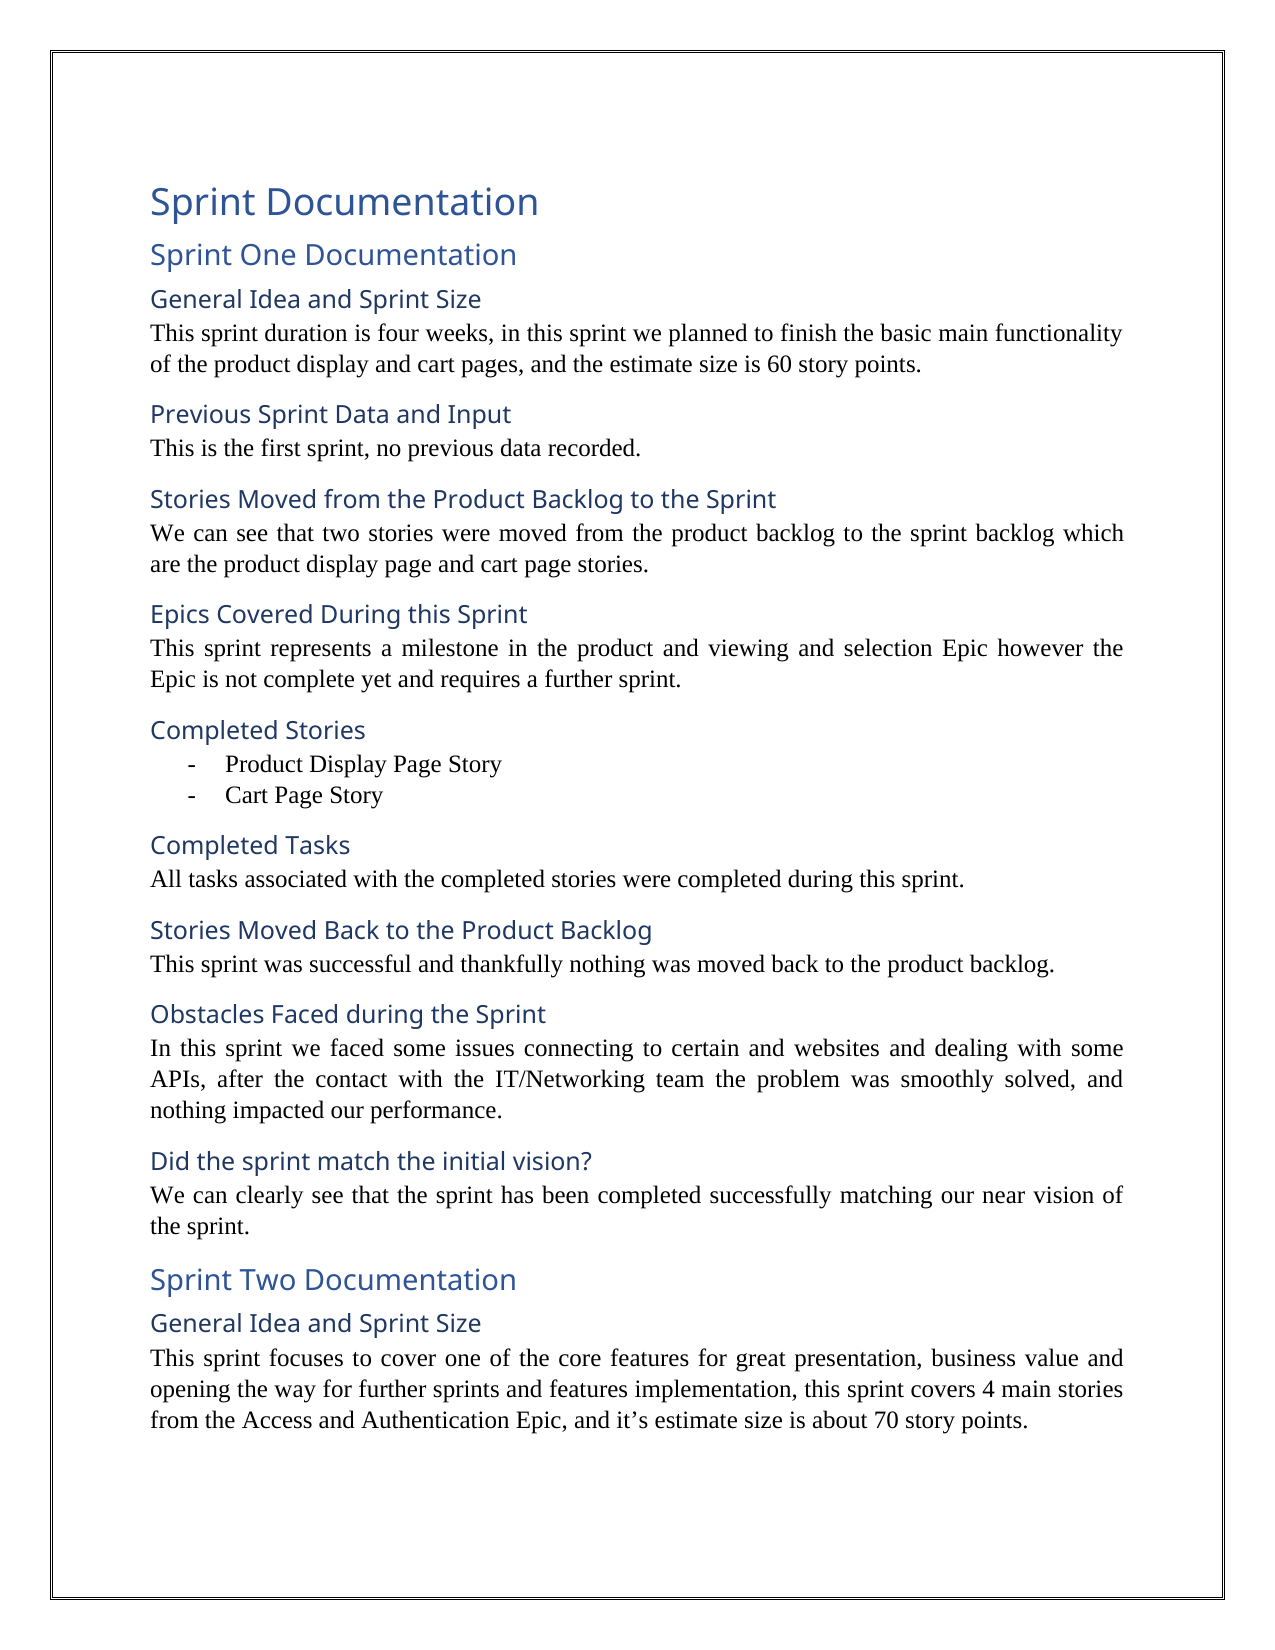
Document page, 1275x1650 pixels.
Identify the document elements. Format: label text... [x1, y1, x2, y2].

text This sprint focuses to cover one of the core features for great presentation, business value and opening the way for further sprints and features implementation, this sprint covers 4 main stories from the Access and Authentication Epic, and it’s estimate size is about 70 story points. [150, 1343, 1125, 1433]
subtitle Obstacles Faced during the Sprint [150, 997, 1125, 1031]
text This sprint duration is four weeks, in this sprint we planned to finish the basic main functionality of the product display and cart pages, and the estimate size is 60 story points. [150, 318, 1125, 378]
subtitle Stories Moved from the Product Backlog to the Sprint [150, 481, 1125, 515]
text We can see that two stories were moved from the product backlog to the sprint backlog which are the product display page and cart page stories. [150, 518, 1125, 578]
subtitle Previous Sprint Data and Input [150, 397, 1125, 431]
text This sprint was successful and thankfully nothing was moved back to the product backlog. [150, 949, 1125, 978]
list Product Display Page Story [187, 749, 1125, 778]
subtitle Sprint Two Documentation [150, 1259, 1125, 1298]
subtitle Sprint Documentation [150, 175, 1125, 226]
subtitle Completed Stories [150, 712, 1125, 746]
text All tasks associated with the completed stories were completed during this sprint. [150, 864, 1125, 893]
subtitle General Idea and Sprint Size [150, 281, 1125, 315]
subtitle Epics Covered During this Sprint [150, 597, 1125, 631]
list Cart Page Story [187, 780, 1125, 809]
subtitle Did the sprint match the initial vision? [150, 1143, 1125, 1177]
text We can clearly see that the sprint has been completed successfully matching our near vision of the sprint. [150, 1180, 1125, 1240]
text This is the first sprint, no previous data recorded. [150, 433, 1125, 462]
subtitle Stories Moved Back to the Product Backlog [150, 912, 1125, 946]
subtitle Sprint One Documentation [150, 234, 1125, 274]
text In this sprint we faced some issues connecting to certain and websites and dealing with some APIs, after the contact with the IT/Networking team the problem was smoothly solved, and nothing impacted our performance. [150, 1033, 1125, 1124]
subtitle Completed Tasks [150, 828, 1125, 862]
text This sprint represents a milestone in the product and viewing and selection Epic however the Epic is not complete yet and requires a further sprint. [150, 633, 1125, 693]
subtitle General Idea and Sprint Size [150, 1306, 1125, 1340]
